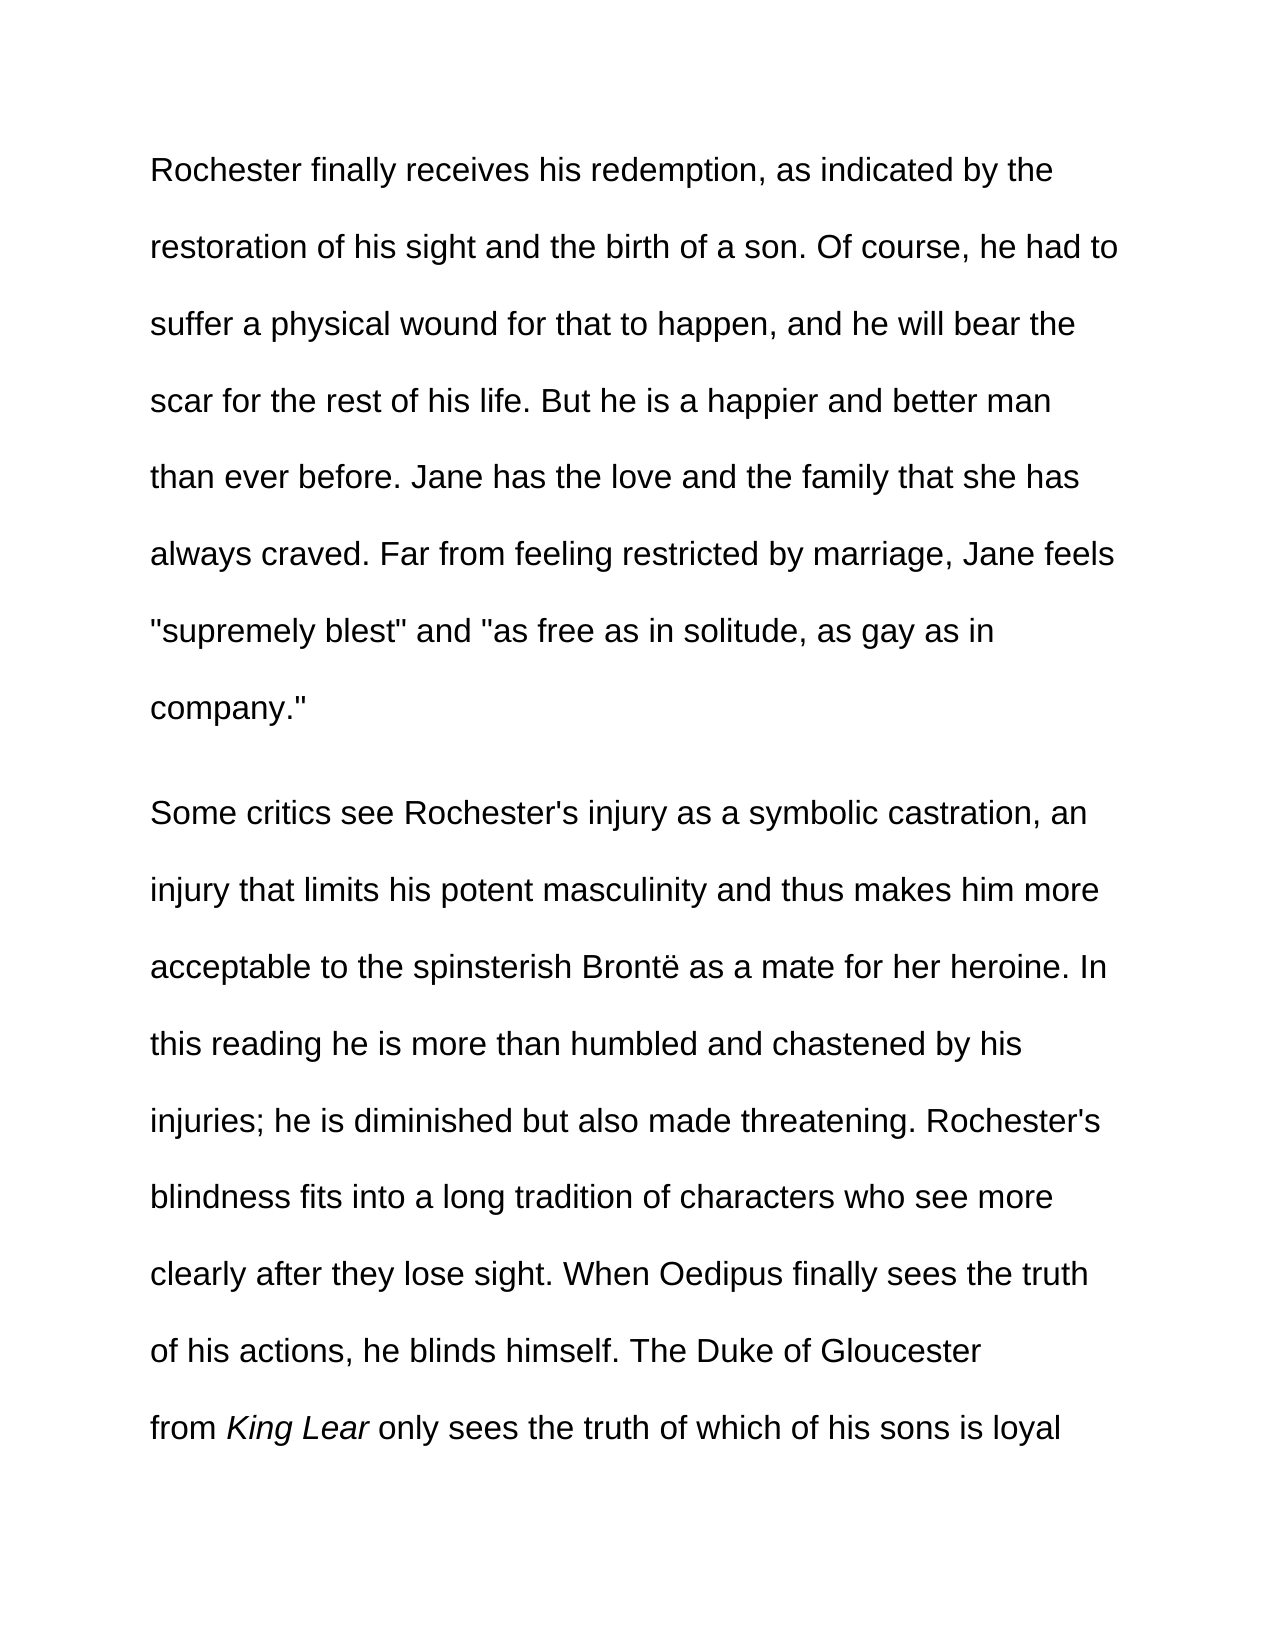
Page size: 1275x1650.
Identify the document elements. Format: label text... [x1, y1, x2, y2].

text Rochester finally receives his redemption, as indicated by the restoration of his sight and the birth of a son. Of course, he had to suffer a physical wound for that to happen, and he will bear the scar for the rest of his life. But he is a happier and better man than ever before. Jane has the love and the family that she has always craved. Far from feeling restricted by marriage, Jane feels "supremely blest" and "as free as in solitude, as gay as in company." [150, 150, 1125, 727]
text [150, 793, 1125, 1447]
